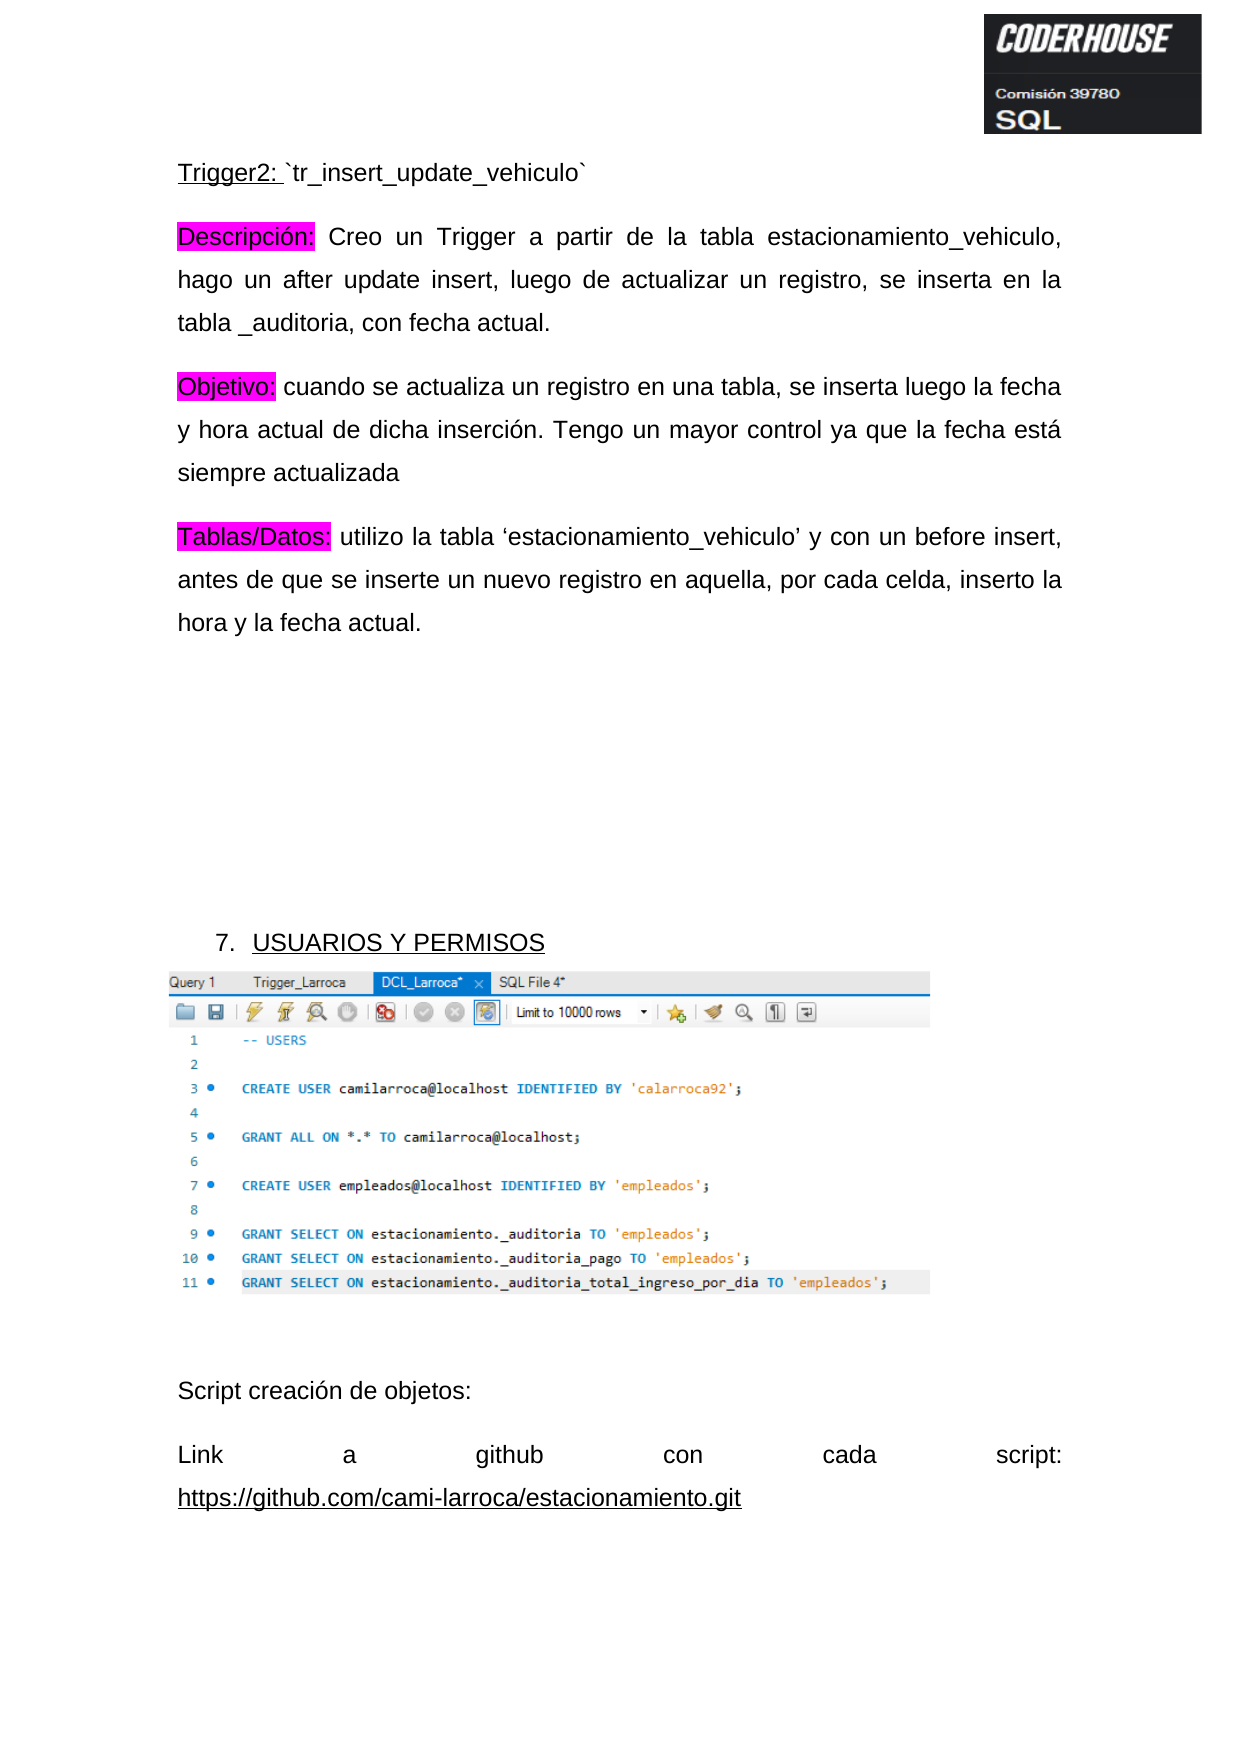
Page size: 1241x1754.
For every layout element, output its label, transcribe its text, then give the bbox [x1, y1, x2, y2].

list USUARIOS Y PERMISOS [215, 928, 1063, 957]
picture [982, 14, 1201, 133]
text Trigger2: `tr_insert_update_vehiculo` [177, 158, 1063, 187]
text Descripción: Creo un Trigger a partir de la tabla estacionamiento_vehiculo, hago un after update insert, luego de actualizar un registro, se inserta en la tabla _auditoria, con fecha actual. [177, 222, 1063, 337]
picture [167, 971, 930, 1297]
text Script creación de objetos: [177, 1376, 1063, 1405]
text Tablas/Datos: utilizo la tabla ‘estacionamiento_vehiculo’ y con un before insert, antes de que se inserte un nuevo registro en aquella, por cada celda, inserto la hora y la fecha actual. [177, 522, 1063, 637]
text Objetivo: cuando se actualiza un registro en una tabla, se inserta luego la fecha y hora actual de dicha inserción. Tengo un mayor control ya que la fecha está siempre actualizada [177, 372, 1063, 487]
text Link a github con cada script: https://github.com/cami-larroca/estacionamiento.git [177, 1440, 1063, 1512]
